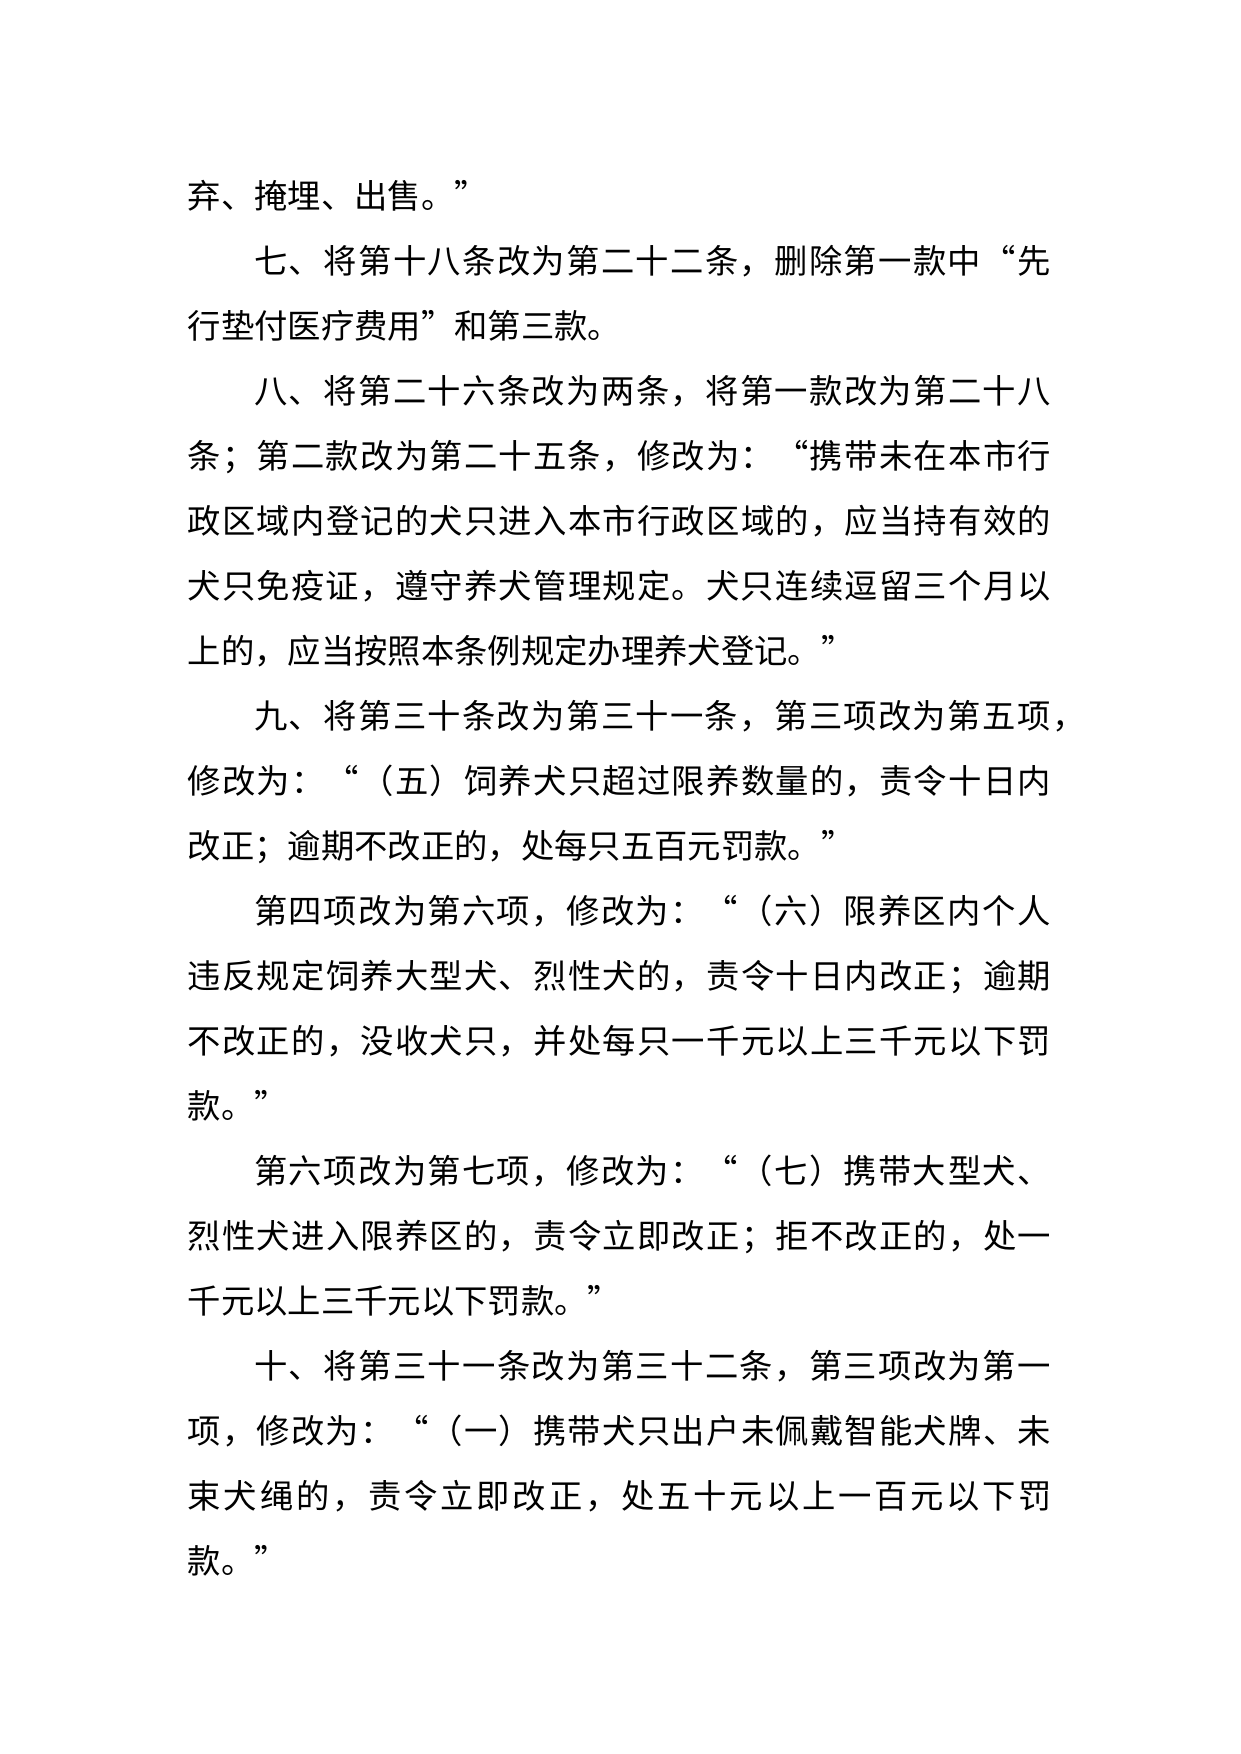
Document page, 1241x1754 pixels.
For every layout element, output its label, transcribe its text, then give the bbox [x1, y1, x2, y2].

text 七、将第十八条改为第二十二条，删除第一款中“先行垫付医疗费用”和第三款。 [187, 227, 1053, 357]
text 第六项改为第七项，修改为：“（七）携带大型犬、烈性犬进入限养区的，责令立即改正；拒不改正的，处一千元以上三千元以下罚款。” [187, 1137, 1053, 1332]
text 八、将第二十六条改为两条，将第一款改为第二十八条；第二款改为第二十五条，修改为：“携带未在本市行政区域内登记的犬只进入本市行政区域的，应当持有效的犬只免疫证，遵守养犬管理规定。犬只连续逗留三个月以上的，应当按照本条例规定办理养犬登记。” [187, 357, 1053, 682]
text 九、将第三十条改为第三十一条，第三项改为第五项，修改为：“（五）饲养犬只超过限养数量的，责令十日内改正；逾期不改正的，处每只五百元罚款。” [187, 682, 1053, 877]
text 十、将第三十一条改为第三十二条，第三项改为第一项，修改为：“（一）携带犬只出户未佩戴智能犬牌、未束犬绳的，责令立即改正，处五十元以上一百元以下罚款。” [187, 1332, 1053, 1592]
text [187, 162, 1053, 227]
text 第四项改为第六项，修改为：“（六）限养区内个人违反规定饲养大型犬、烈性犬的，责令十日内改正；逾期不改正的，没收犬只，并处每只一千元以上三千元以下罚款。” [187, 877, 1053, 1137]
